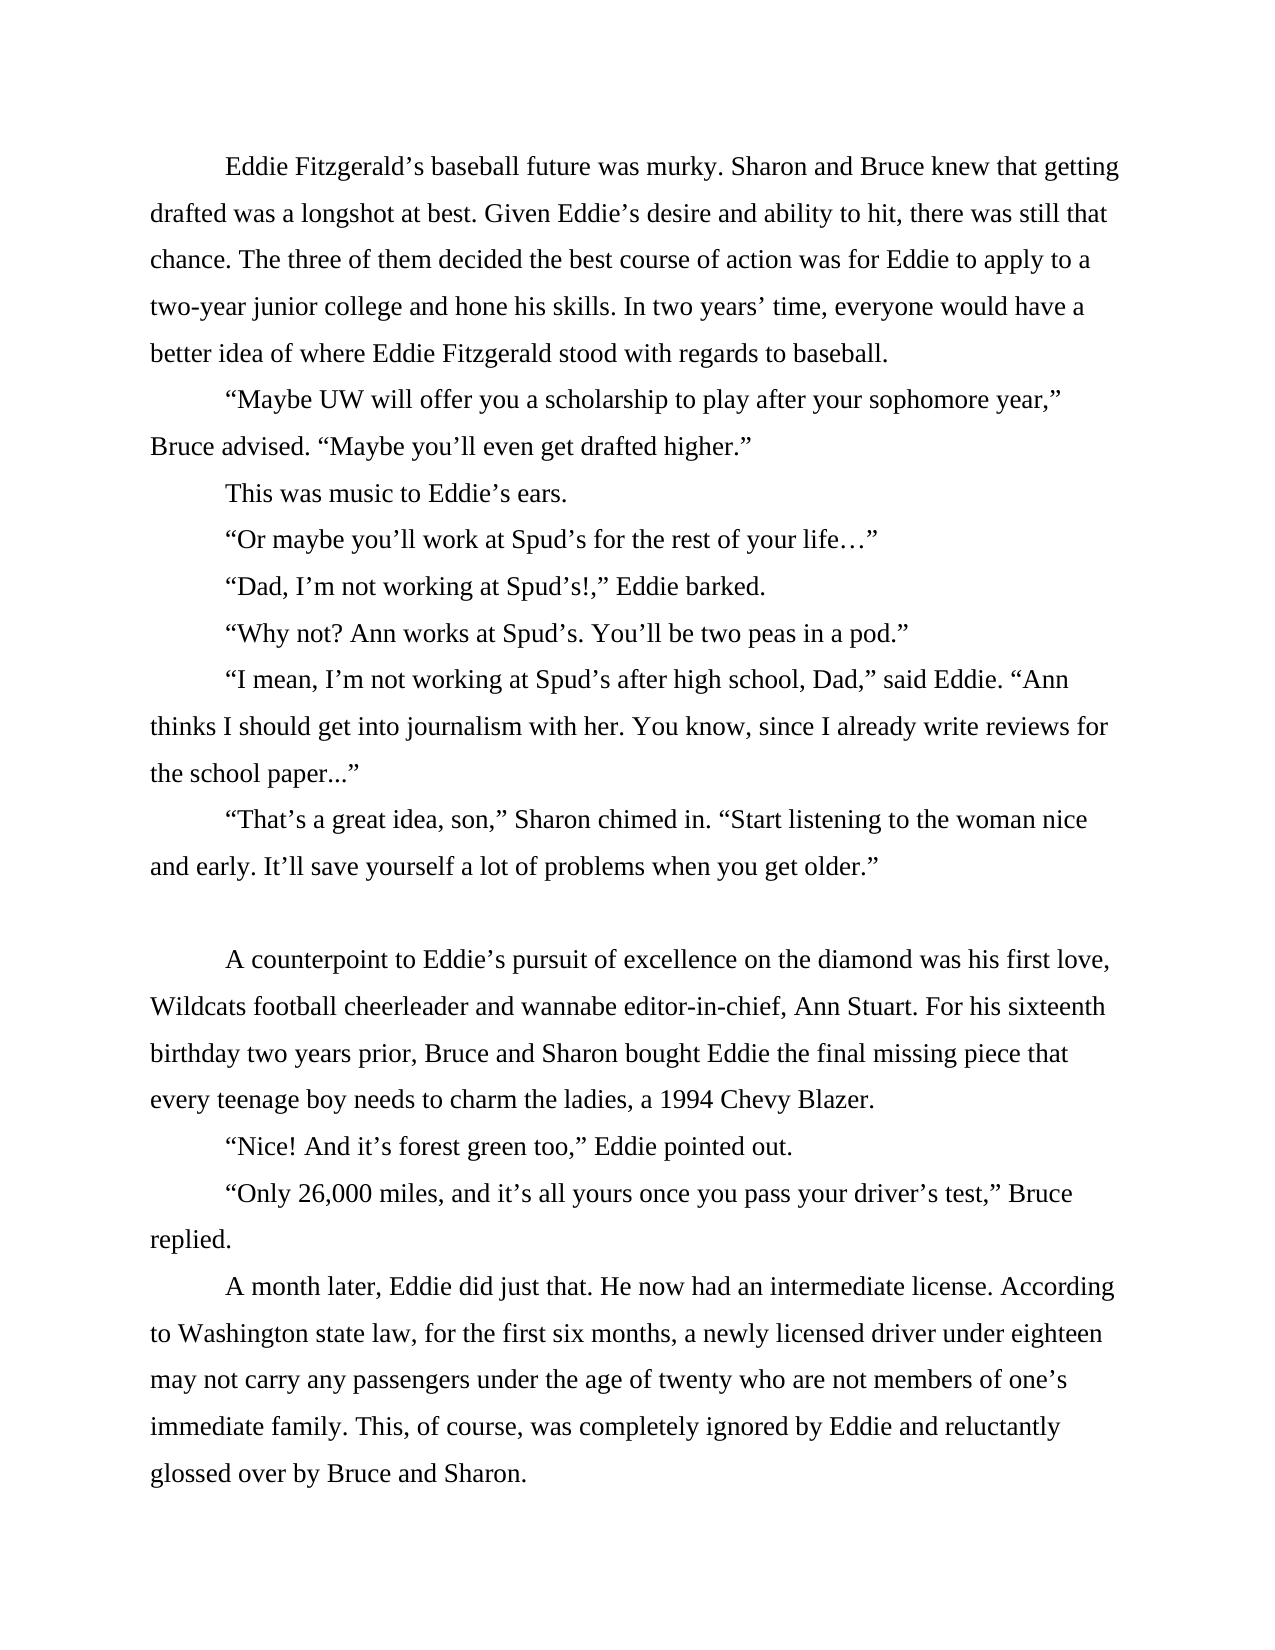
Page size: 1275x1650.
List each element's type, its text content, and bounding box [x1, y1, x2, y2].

text “Dad, I’m not working at Spud’s!,” Eddie barked. [150, 570, 1125, 601]
text “Nice! And it’s forest green too,” Eddie pointed out. [150, 1130, 1125, 1161]
text A month later, Eddie did just that. He now had an intermediate license. According to Washington state law, for the first six months, a newly licensed driver under eighteen may not carry any passengers under the age of twenty who are not members of one’s immediate family. This, of course, was completely ignored by Eddie and reluctantly glossed over by Bruce and Sharon. [150, 1270, 1125, 1488]
text “Only 26,000 miles, and it’s all yours once you pass your driver’s test,” Bruce replied. [150, 1177, 1125, 1254]
text “I mean, I’m not working at Spud’s after high school, Dad,” said Eddie. “Ann thinks I should get into journalism with her. You know, since I already write reviews for the school paper...” [150, 663, 1125, 788]
text Eddie Fitzgerald’s baseball future was murky. Sharon and Bruce knew that getting drafted was a longshot at best. Given Eddie’s desire and ability to hit, there was still that chance. The three of them decided the best course of action was for Eddie to apply to a two-year junior college and hone his skills. In two years’ time, everyone would have a better idea of where Eddie Fitzgerald stood with regards to baseball. [150, 150, 1125, 368]
text This was music to Eddie’s ears. [150, 477, 1125, 508]
text “That’s a great idea, son,” Sharon chimed in. “Start listening to the woman nice and early. It’ll save yourself a lot of problems when you get older.” [150, 803, 1125, 881]
text A counterpoint to Eddie’s pursuit of excellence on the diamond was his first love, Wildcats football cheerleader and wannabe editor-in-chief, Ann Stuart. For his sixteenth birthday two years prior, Bruce and Sharon bought Eddie the final missing piece that every teenage boy needs to charm the ladies, a 1994 Chevy Blazer. [150, 943, 1125, 1114]
text “Why not? Ann works at Spud’s. You’ll be two peas in a pod.” [150, 617, 1125, 648]
text “Or maybe you’ll work at Spud’s for the rest of your life…” [150, 523, 1125, 554]
text “Maybe UW will offer you a scholarship to play after your sophomore year,” Bruce advised. “Maybe you’ll even get drafted higher.” [150, 383, 1125, 461]
